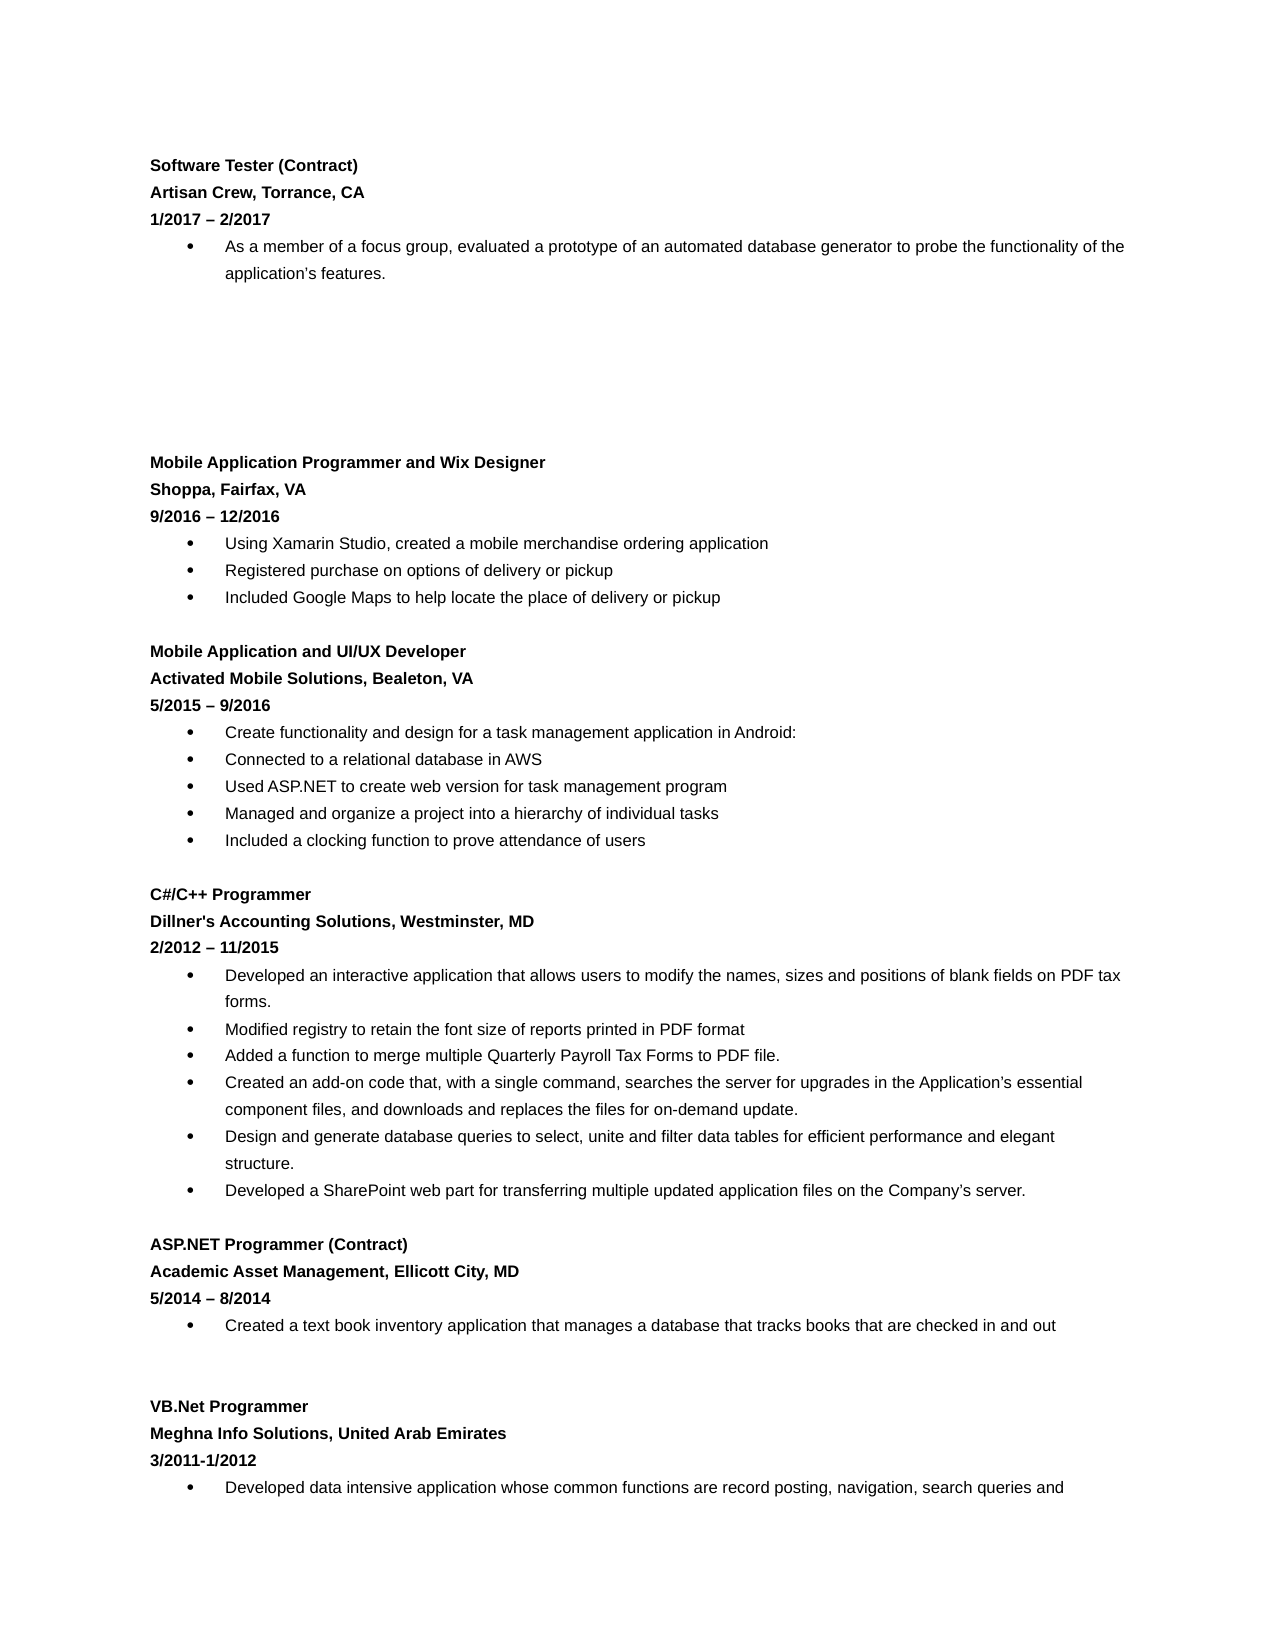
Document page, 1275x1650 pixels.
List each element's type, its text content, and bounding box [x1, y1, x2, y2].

text 2/2012 – 11/2015 [150, 932, 1125, 959]
text 5/2014 – 8/2014 [150, 1283, 1125, 1310]
text Software Tester (Contract) [150, 150, 1125, 177]
text ASP.NET Programmer (Contract) [150, 1229, 1125, 1256]
text Academic Asset Management, Ellicott City, MD [150, 1256, 1125, 1283]
list Developed a SharePoint web part for transferring multiple updated application files on the Company’s server. [187, 1175, 1125, 1202]
list Design and generate database queries to select, unite and filter data tables for efficient performance and elegant structure. [187, 1121, 1125, 1175]
list Using Xamarin Studio, created a mobile merchandise ordering application [187, 528, 1125, 555]
list Developed an interactive application that allows users to modify the names, sizes and positions of blank fields on PDF tax forms. [187, 959, 1125, 1013]
list Used ASP.NET to create web version for task management program [187, 771, 1125, 797]
text 5/2015 – 9/2016 [150, 689, 1125, 717]
text 9/2016 – 12/2016 [150, 501, 1125, 528]
list Added a function to merge multiple Quarterly Payroll Tax Forms to PDF file. [187, 1040, 1125, 1067]
list Created a text book inventory application that manages a database that tracks books that are checked in and out [187, 1310, 1125, 1337]
list As a member of a focus group, evaluated a prototype of an automated database generator to probe the functionality of the application’s features. [187, 231, 1125, 285]
text Mobile Application and UI/UX Developer [150, 636, 1125, 663]
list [187, 1472, 1125, 1499]
text VB.Net Programmer [150, 1391, 1125, 1418]
text Meghna Info Solutions, United Arab Emirates [150, 1418, 1125, 1445]
list Included a clocking function to prove attendance of users [187, 824, 1125, 851]
text 3/2011-1/2012 [150, 1445, 1125, 1472]
list Create functionality and design for a task management application in Android: [187, 717, 1125, 743]
list Connected to a relational database in AWS [187, 743, 1125, 771]
list Managed and organize a project into a hierarchy of individual tasks [187, 797, 1125, 824]
text Shoppa, Fairfax, VA [150, 474, 1125, 501]
list Modified registry to retain the font size of reports printed in PDF format [187, 1013, 1125, 1040]
text Activated Mobile Solutions, Bealeton, VA [150, 663, 1125, 689]
list Created an add-on code that, with a single command, searches the server for upgrades in the Application’s essential component files, and downloads and replaces the files for on-demand update. [187, 1067, 1125, 1121]
list Included Google Maps to help locate the place of delivery or pickup [187, 582, 1125, 609]
text Dillner's Accounting Solutions, Westminster, MD [150, 905, 1125, 932]
list Registered purchase on options of delivery or pickup [187, 555, 1125, 582]
text C#/C++ Programmer [150, 878, 1125, 905]
text Mobile Application Programmer and Wix Designer [150, 447, 1125, 474]
text Artisan Crew, Torrance, CA [150, 177, 1125, 204]
text 1/2017 – 2/2017 [150, 204, 1125, 231]
